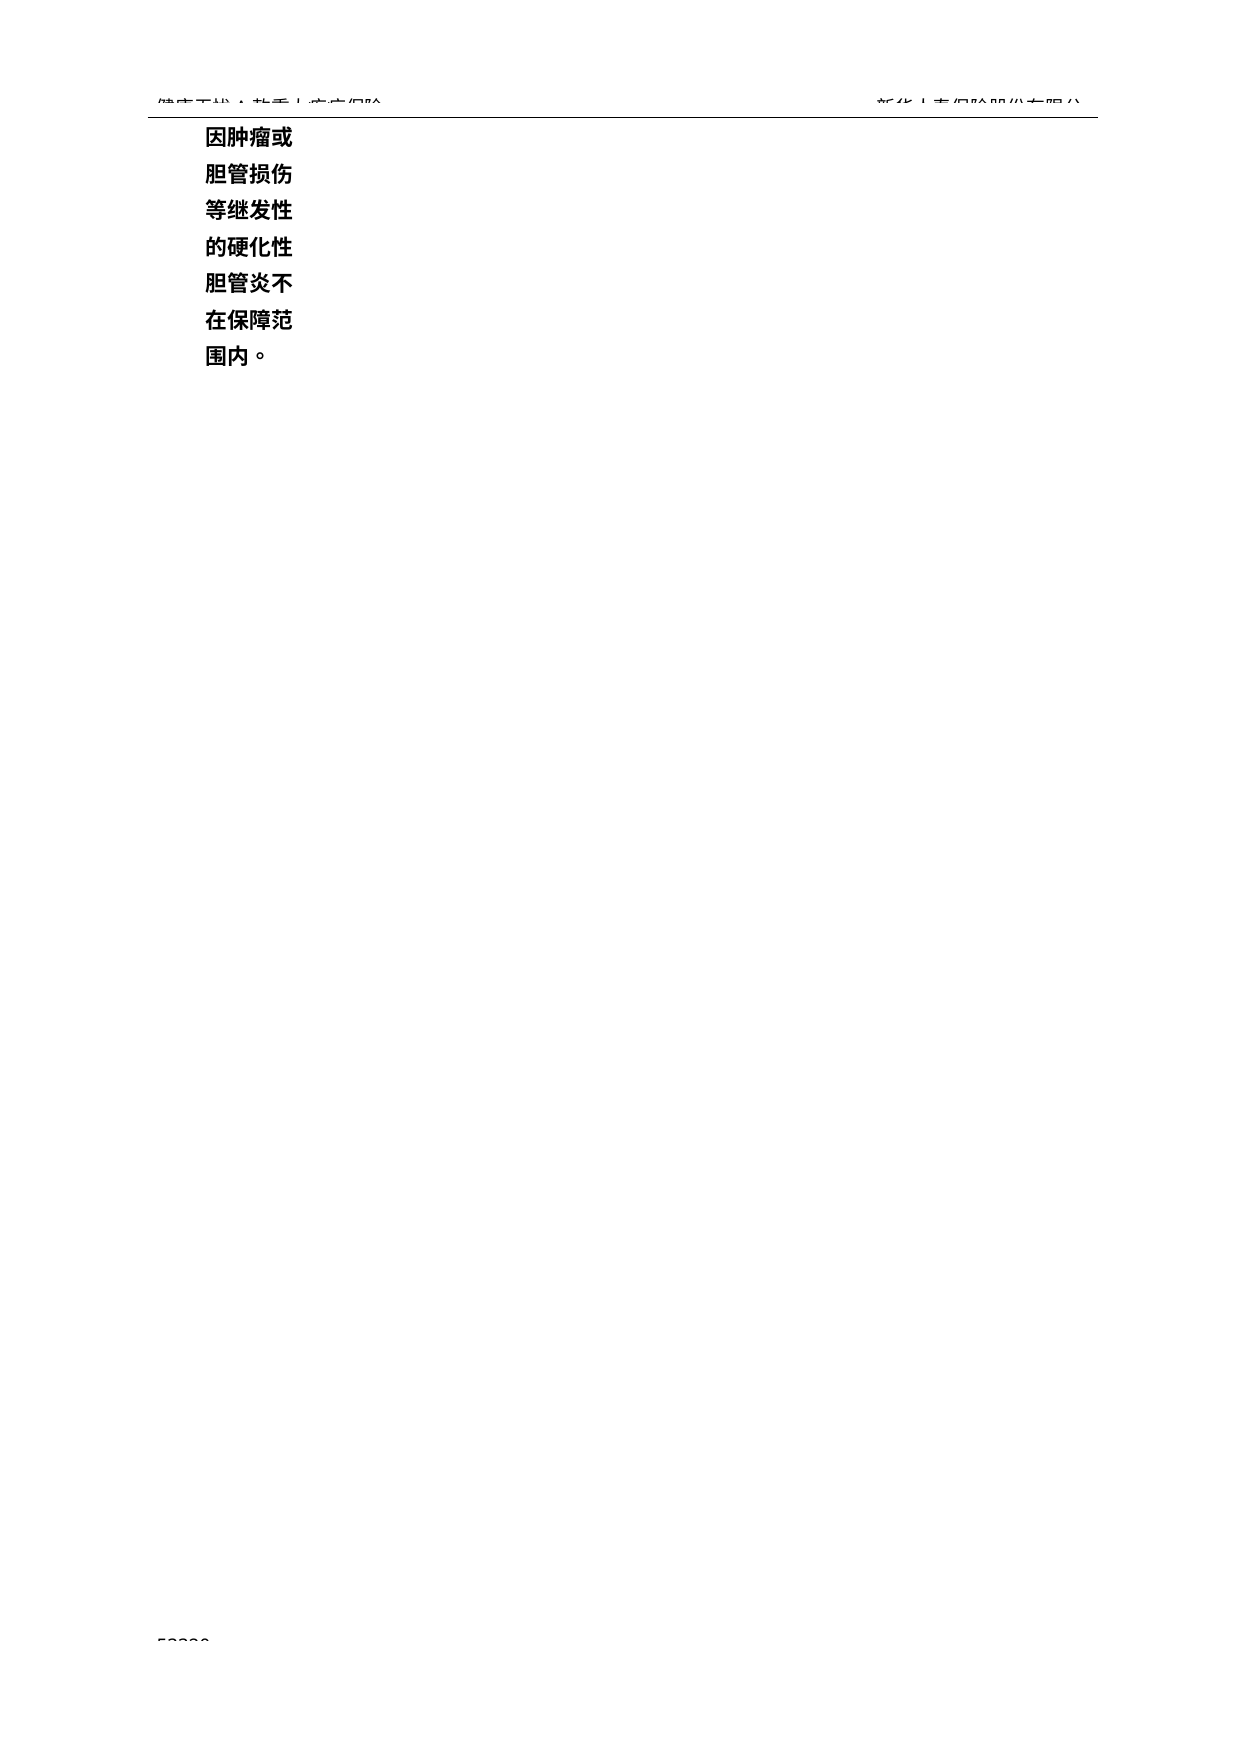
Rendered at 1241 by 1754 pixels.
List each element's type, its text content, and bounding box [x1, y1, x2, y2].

subtitle 因肿瘤或胆管损伤等继发性的硬化性胆管炎不在保障范围内。 [205, 117, 297, 372]
